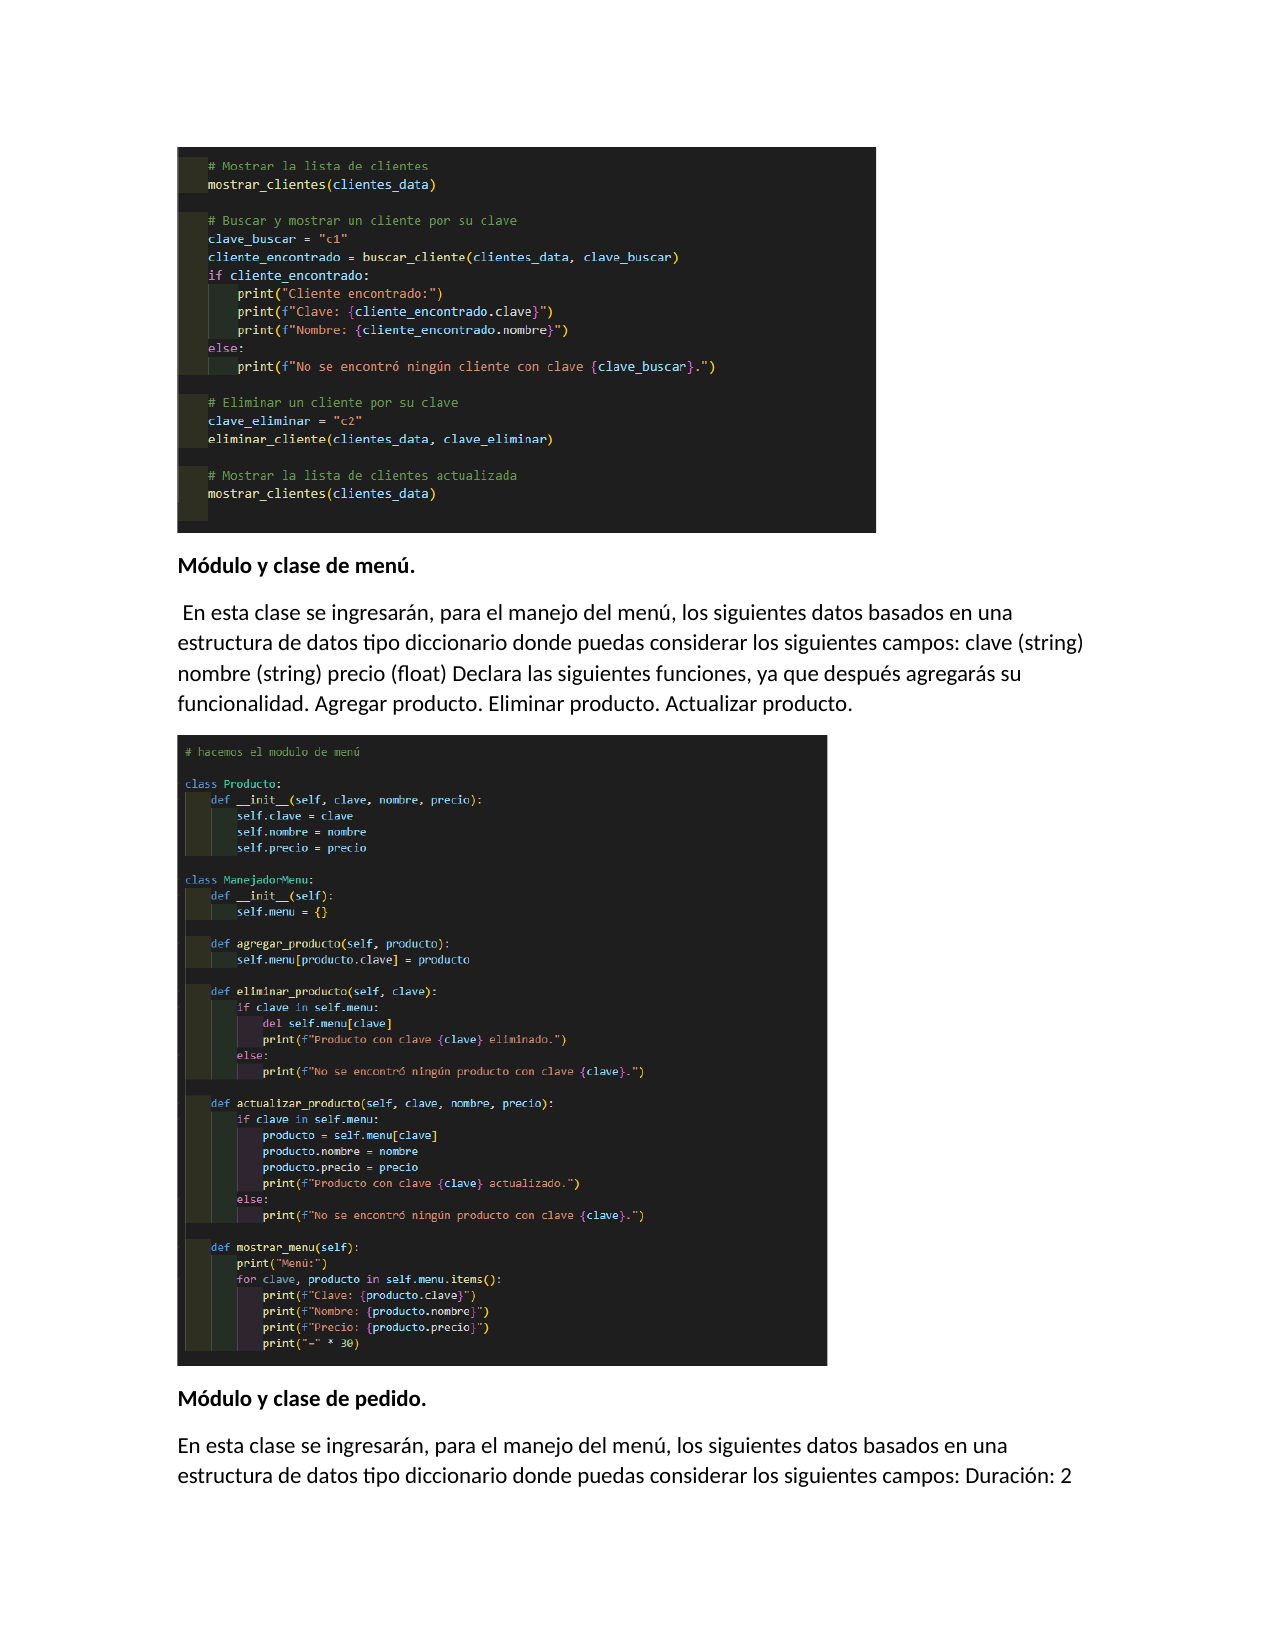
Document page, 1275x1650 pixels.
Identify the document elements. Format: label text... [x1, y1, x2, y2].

text En esta clase se ingresarán, para el manejo del menú, los siguientes datos basados en una estructura de datos tipo diccionario donde puedas considerar los siguientes campos: clave (string) nombre (string) precio (float) Declara las siguientes funciones, ya que después agregarás su funcionalidad. Agregar producto. Eliminar producto. Actualizar producto. [177, 598, 1098, 717]
text Módulo y clase de pedido. [177, 1384, 1098, 1413]
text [177, 1431, 1098, 1490]
text Módulo y clase de menú. [177, 551, 1098, 579]
picture [177, 735, 828, 1366]
picture [177, 147, 877, 533]
